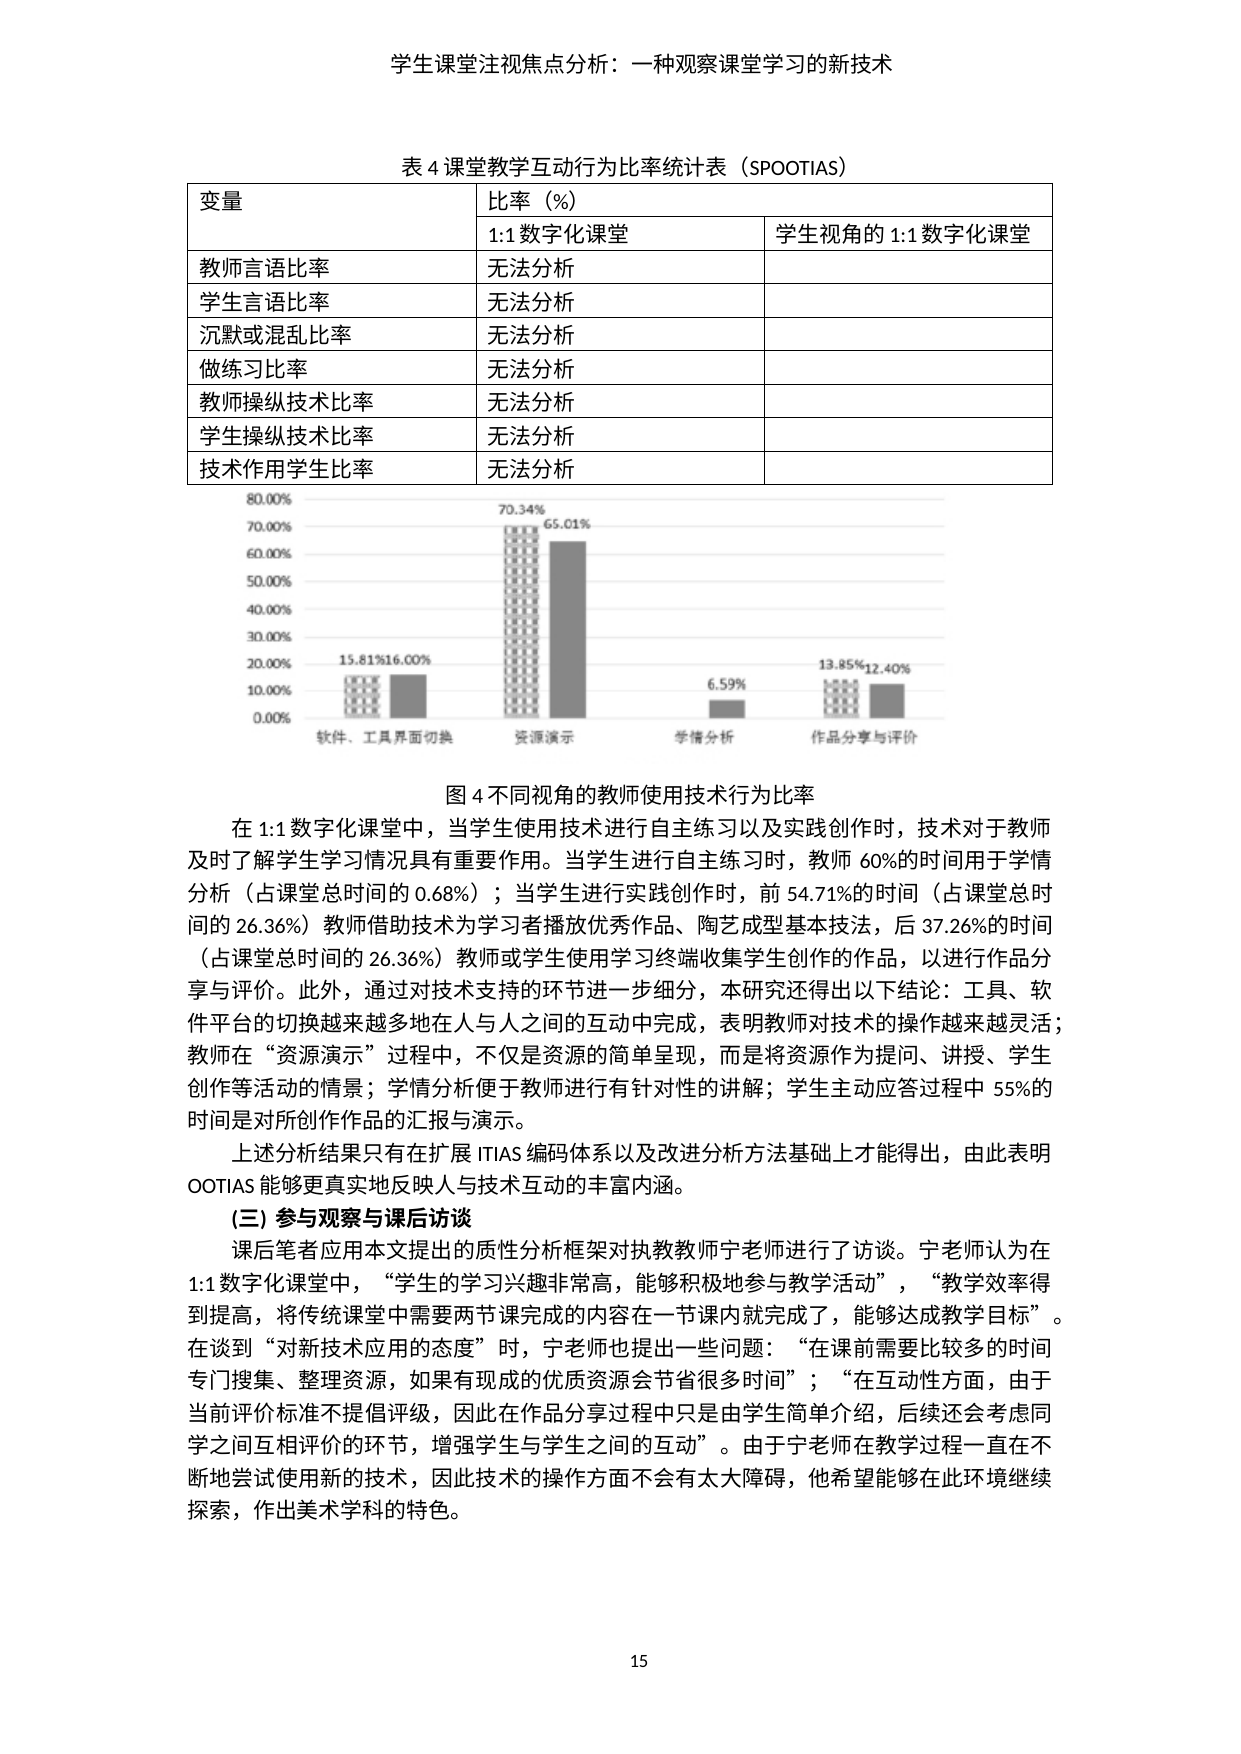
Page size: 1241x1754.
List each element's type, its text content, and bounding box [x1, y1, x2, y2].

table_cell 无法分析 [477, 452, 764, 484]
table_cell 无法分析 [477, 418, 764, 451]
text 上述分析结果只有在扩展ITIAS编码体系以及改进分析方法基础上才能得出，由此表明OOTIAS能够更真实地反映人与技术互动的丰富内涵。 [187, 1135, 1053, 1200]
table_cell [765, 418, 1052, 451]
table_header 比率（%） [477, 184, 1052, 216]
table_cell 教师言语比率 [188, 251, 476, 283]
table_cell 学生言语比率 [188, 284, 476, 317]
table_cell [765, 284, 1052, 317]
table_cell 无法分析 [477, 284, 764, 317]
table_cell [765, 351, 1052, 384]
table_cell 无法分析 [477, 385, 764, 417]
table_cell 沉默或混乱比率 [188, 318, 476, 350]
table_cell 做练习比率 [188, 351, 476, 384]
table_cell 学生视角的1:1数字化课堂 [765, 217, 1052, 249]
table_cell 学生操纵技术比率 [188, 418, 476, 451]
table_cell 技术作用学生比率 [188, 452, 476, 484]
picture [208, 485, 999, 764]
table_cell 教师操纵技术比率 [188, 385, 476, 417]
text 在1:1数字化课堂中，当学生使用技术进行自主练习以及实践创作时，技术对于教师及时了解学生学习情况具有重要作用。当学生进行自主练习时，教师60%的时间用于学情分析（占课堂总时间的0.68%）；当学生进行实践创作时，前54.71%的时间（占课堂总时间的26.36%）教师借助技术为学习者播放优秀作品、陶艺成型基本技法，后37.26%的时间（占课堂总时间的26.36%）教师或学生使用学习终端收集学生创作的作品，以进行作品分享与评价。此外，通过对技术支持的环节进一步细分，本研究还得出以下结论：工具、软件平台的切换越来越多地在人与人之间的互动中完成，表明教师对技术的操作越来越灵活；教师在“资源演示”过程中，不仅是资源的简单呈现，而是将资源作为提问、讲授、学生创作等活动的情景；学情分析便于教师进行有针对性的讲解；学生主动应答过程中55%的时间是对所创作作品的汇报与演示。 [187, 810, 1053, 1135]
table_cell 1:1数字化课堂 [477, 217, 764, 249]
list 参与观察与课后访谈 [231, 1200, 1053, 1233]
table_cell 无法分析 [477, 351, 764, 384]
table_cell [765, 251, 1052, 283]
table_cell [765, 452, 1052, 484]
table_cell 无法分析 [477, 318, 764, 350]
table_header 变量 [188, 184, 476, 249]
text 图4不同视角的教师使用技术行为比率 [187, 778, 1053, 810]
table_cell [765, 385, 1052, 417]
table_cell 无法分析 [477, 251, 764, 283]
text 表4课堂教学互动行为比率统计表（SPOOTIAS） [187, 150, 1053, 182]
table_cell [765, 318, 1052, 350]
